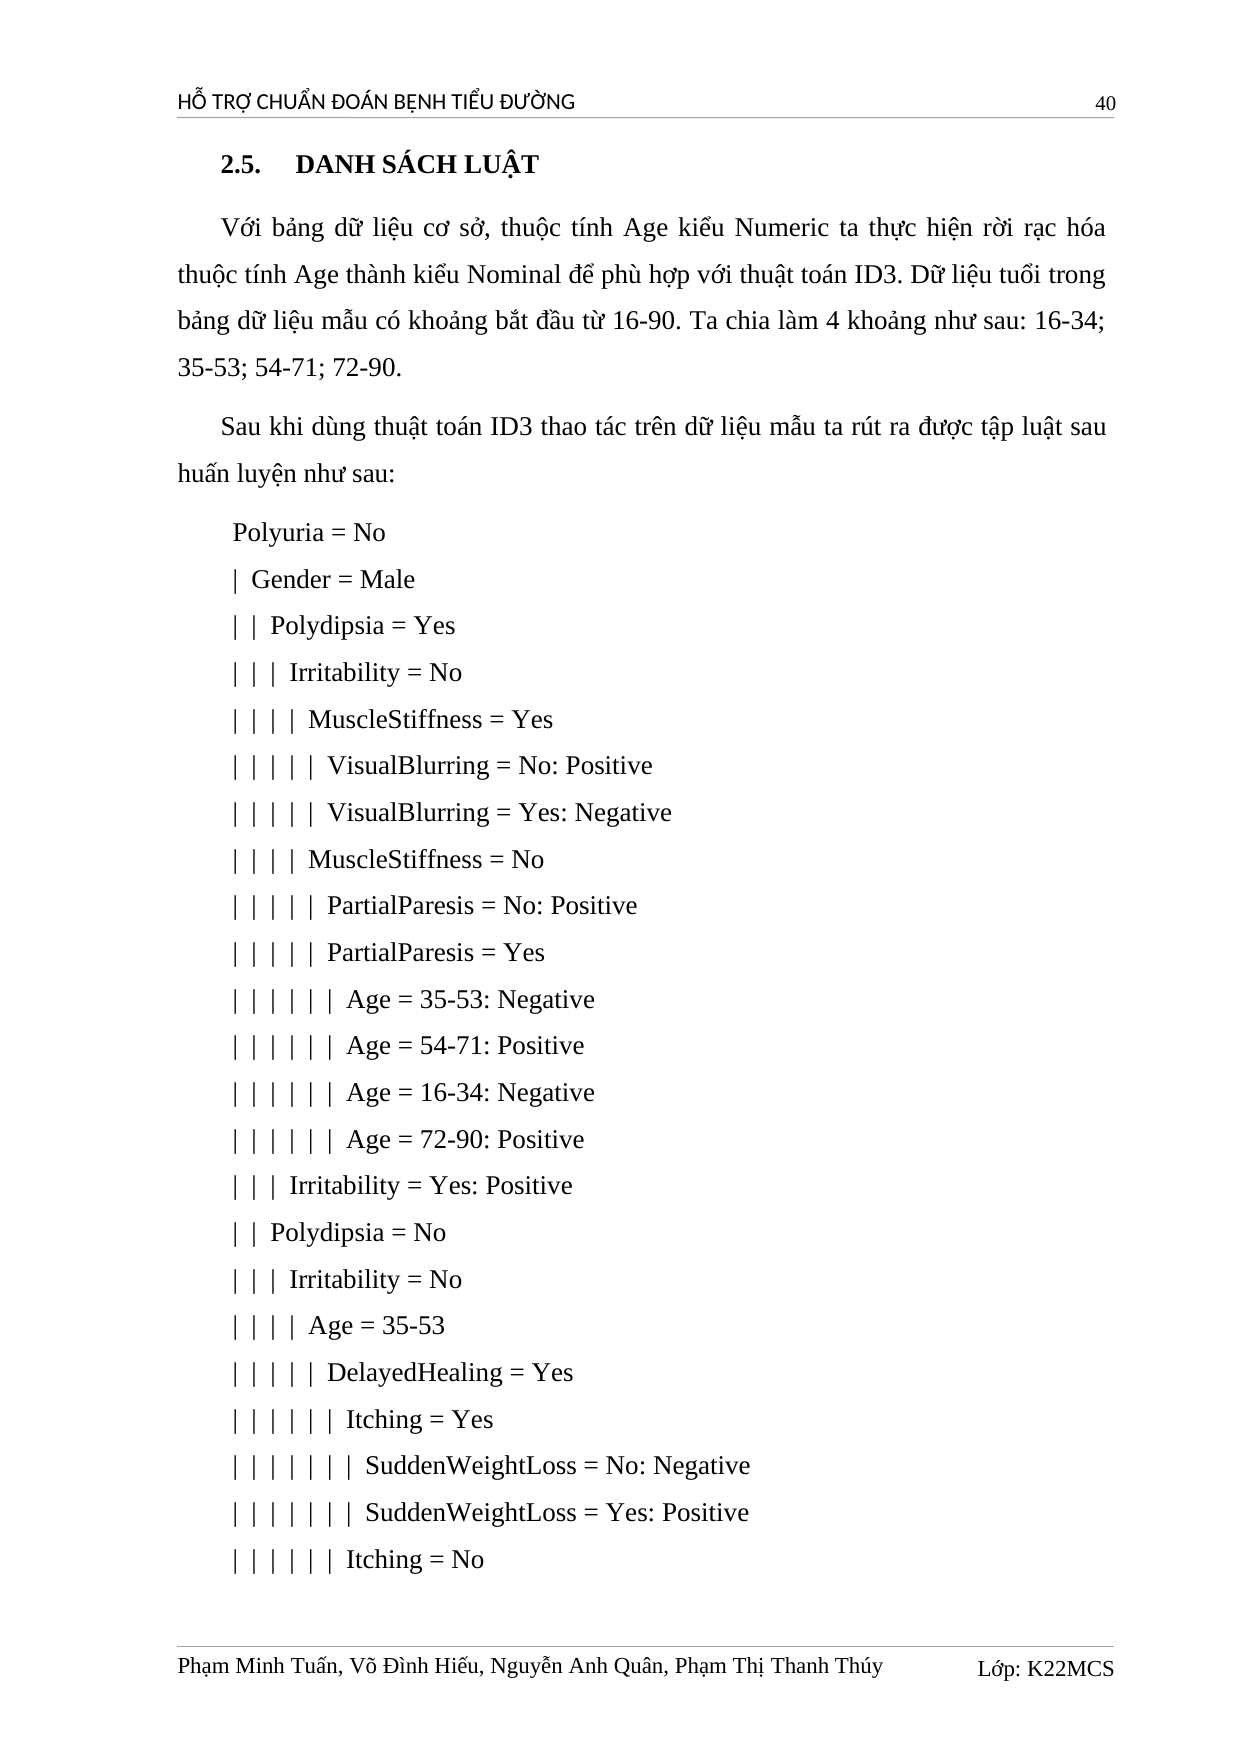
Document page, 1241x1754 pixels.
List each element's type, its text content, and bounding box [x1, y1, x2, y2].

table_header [221, 516, 1107, 1587]
list DANH SÁCH LUẬT [220, 148, 1107, 179]
text Sau khi dùng thuật toán ID3 thao tác trên dữ liệu mẫu ta rút ra được tập luật sau huấn luyện như sau: [177, 410, 1107, 488]
text Với bảng dữ liệu cơ sở, thuộc tính Age kiểu Numeric ta thực hiện rời rạc hóa thuộc tính Age thành kiểu Nominal để phù hợp với thuật toán ID3. Dữ liệu tuổi trong bảng dữ liệu mẫu có khoảng bắt đầu từ 16-90. Ta chia làm 4 khoảng như sau: 16-34; 35-53; 54-71; 72-90. [177, 211, 1107, 382]
